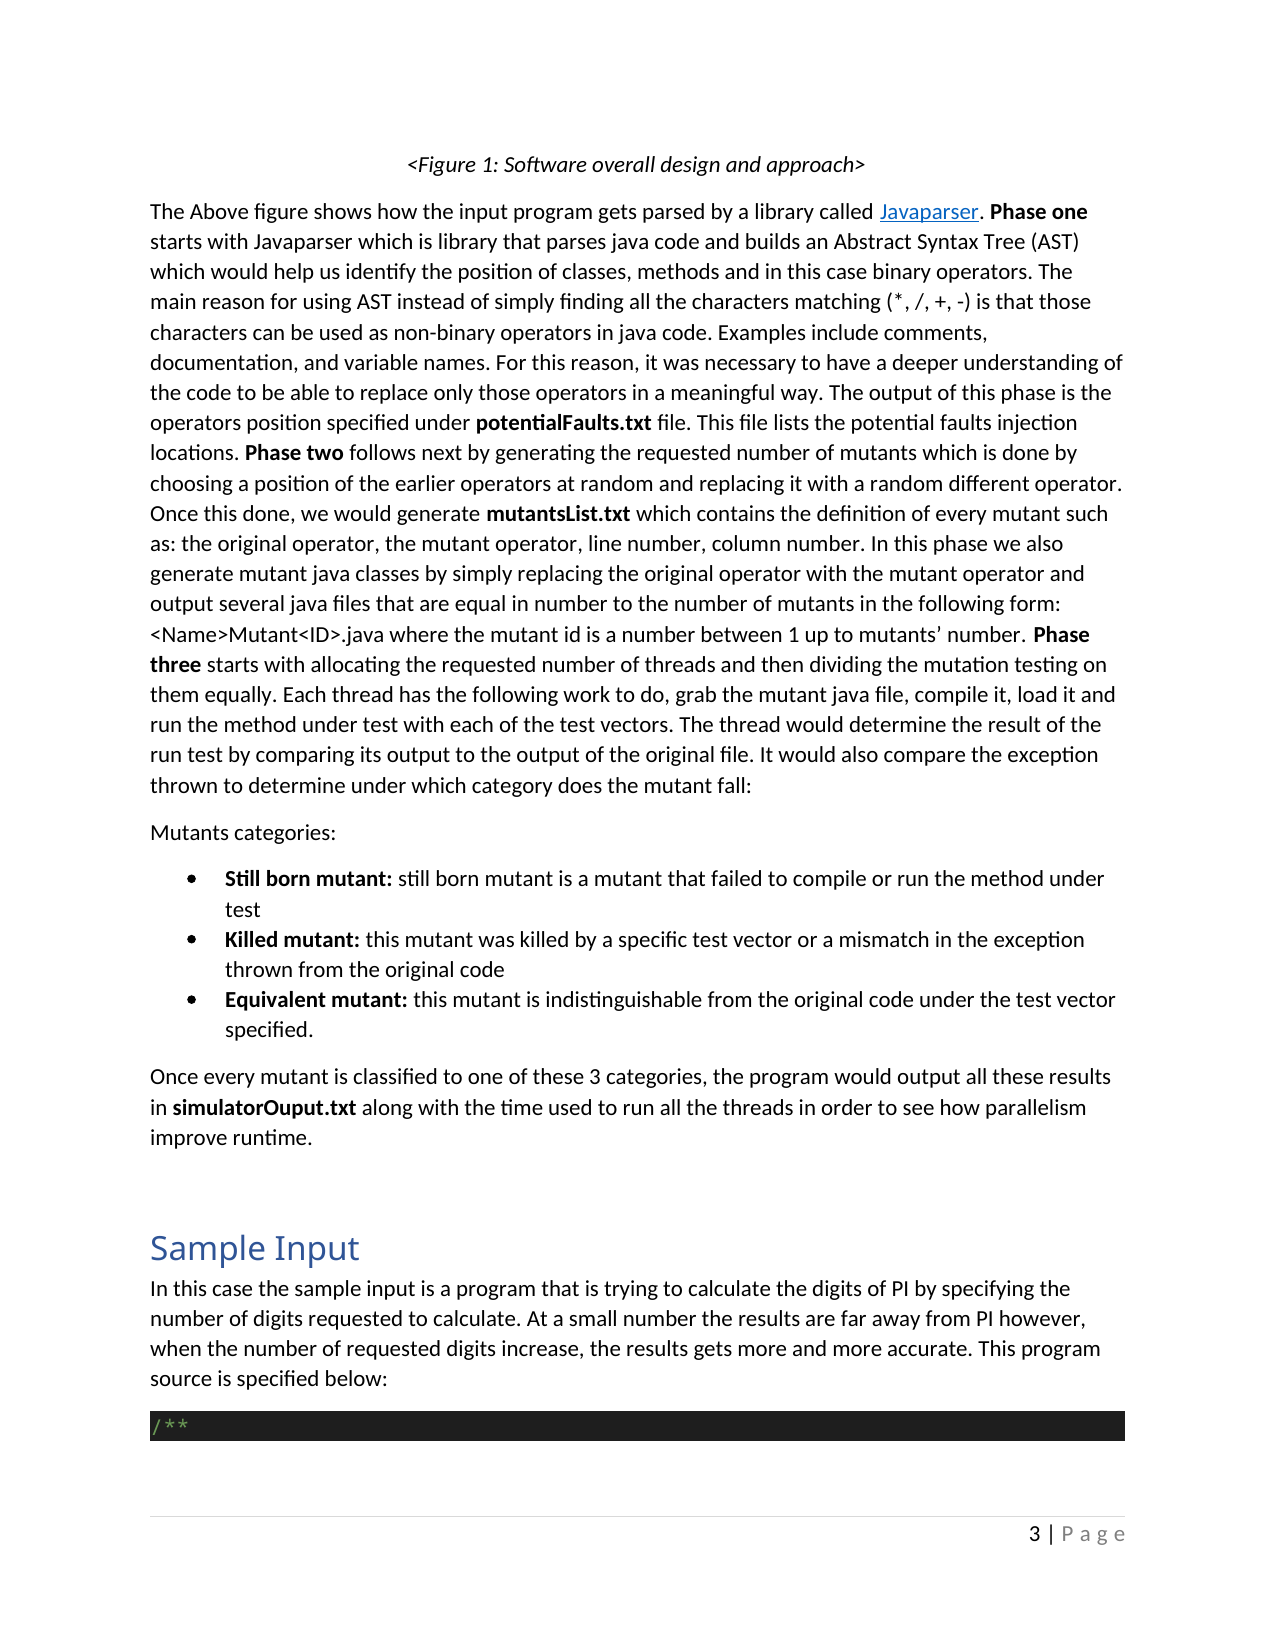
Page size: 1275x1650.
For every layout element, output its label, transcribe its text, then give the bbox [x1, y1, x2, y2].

text In this case the sample input is a program that is trying to calculate the digits of PI by specifying the number of digits requested to calculate. At a small number the results are far away from PI however, when the number of requested digits increase, the results gets more and more accurate. This program source is specified below: [150, 1274, 1125, 1393]
subtitle Sample Input [150, 1225, 1125, 1270]
text The Above figure shows how the input program gets parsed by a library called Javaparser. Phase one starts with Javaparser which is library that parses java code and builds an Abstract Syntax Tree (AST) which would help us identify the position of classes, methods and in this case binary operators. The main reason for using AST instead of simply finding all the characters matching (*, /, +, -) is that those characters can be used as non-binary operators in java code. Examples include comments, documentation, and variable names. For this reason, it was necessary to have a deeper understanding of the code to be able to replace only those operators in a meaningful way. The output of this phase is the operators position specified under potentialFaults.txt file. This file lists the potential faults injection locations. Phase two follows next by generating the requested number of mutants which is done by choosing a position of the earlier operators at random and replacing it with a random different operator. Once this done, we would generate mutantsList.txt which contains the definition of every mutant such as: the original operator, the mutant operator, line number, column number. In this phase we also generate mutant java classes by simply replacing the original operator with the mutant operator and output several java files that are equal in number to the number of mutants in the following form: <Name>Mutant<ID>.java where the mutant id is a number between 1 up to mutants’ number. Phase three starts with allocating the requested number of threads and then dividing the mutation testing on them equally. Each thread has the following work to do, grab the mutant java file, compile it, load it and run the method under test with each of the test vectors. The thread would determine the result of the run test by comparing its output to the output of the original file. It would also compare the exception thrown to determine under which category does the mutant fall: [150, 197, 1125, 799]
list Killed mutant: this mutant was killed by a specific test vector or a mismatch in the exception thrown from the original code [187, 925, 1125, 983]
text <Figure 1: Software overall design and approach> [150, 150, 1125, 178]
list Still born mutant: still born mutant is a mutant that failed to compile or run the method under test [187, 864, 1125, 923]
list Equivalent mutant: this mutant is indistinguishable from the original code under the test vector specified. [187, 985, 1125, 1044]
text Once every mutant is classified to one of these 3 categories, the program would output all these results in simulatorOuput.txt along with the time used to run all the threads in order to see how parallelism improve runtime. [150, 1062, 1125, 1151]
text Mutants categories: [150, 818, 1125, 846]
text /** [150, 1411, 1125, 1441]
